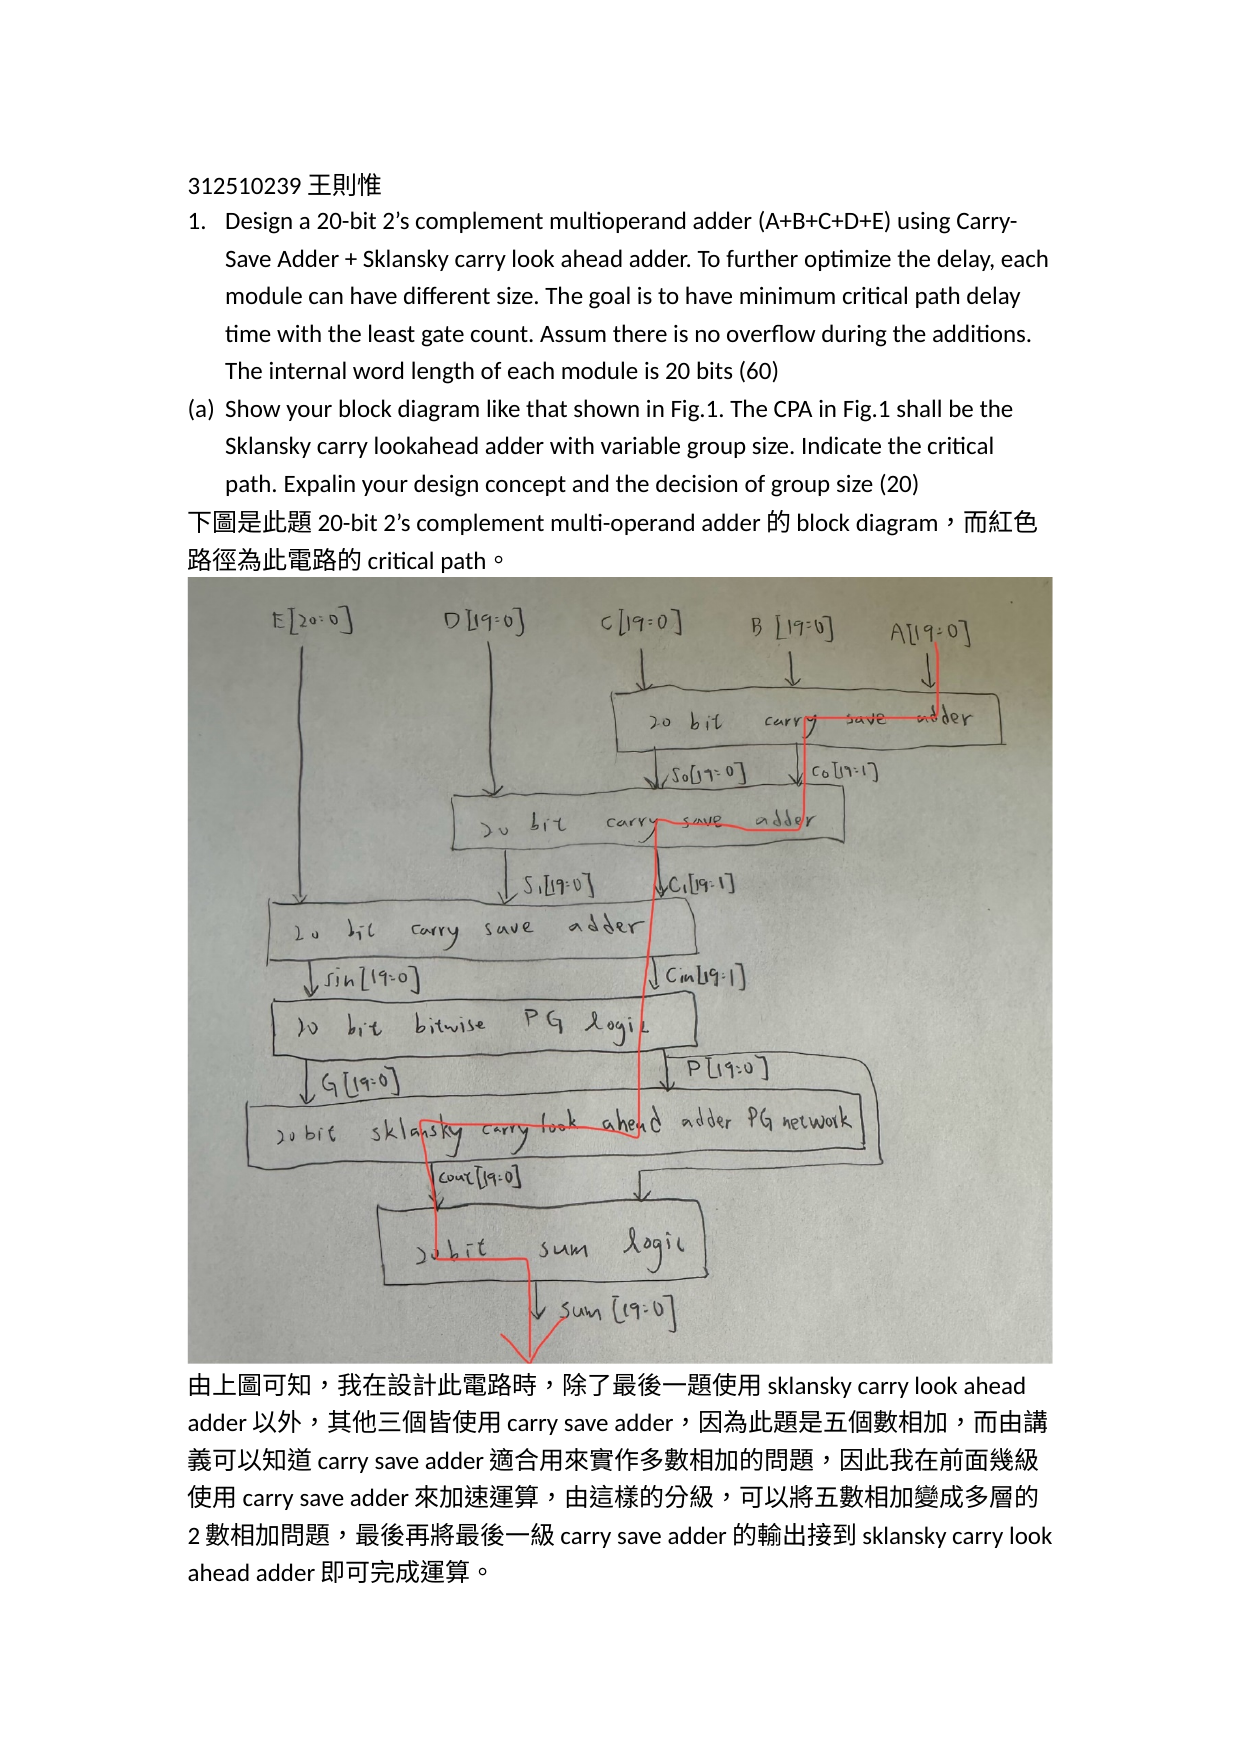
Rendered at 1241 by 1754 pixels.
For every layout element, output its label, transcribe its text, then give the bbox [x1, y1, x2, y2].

text 312510239 王則惟 [187, 164, 1053, 202]
text 下圖是此題20-bit 2’s complement multi-operand adder的block diagram，而紅色路徑為此電路的critical path。 [187, 502, 1053, 577]
picture [187, 577, 1053, 1364]
list Design a 20-bit 2’s complement multioperand adder (A+B+C+D+E) using Carry-Save Adder + Sklansky carry look ahead adder. To further optimize the delay, each module can have different size. The goal is to have minimum critical path delay time with the least gate count. Assum there is no overflow during the additions. The internal word length of each module is 20 bits (60) [187, 202, 1053, 389]
text 由上圖可知，我在設計此電路時，除了最後一題使用sklansky carry look ahead adder以外，其他三個皆使用carry save adder，因為此題是五個數相加，而由講義可以知道carry save adder適合用來實作多數相加的問題，因此我在前面幾級使用carry save adder來加速運算，由這樣的分級，可以將五數相加變成多層的2數相加問題，最後再將最後一級carry save adder的輸出接到sklansky carry look ahead adder即可完成運算。 [187, 1364, 1053, 1589]
list Show your block diagram like that shown in Fig.1. The CPA in Fig.1 shall be the Sklansky carry lookahead adder with variable group size. Indicate the critical path. Expalin your design concept and the decision of group size (20) [187, 389, 1053, 502]
